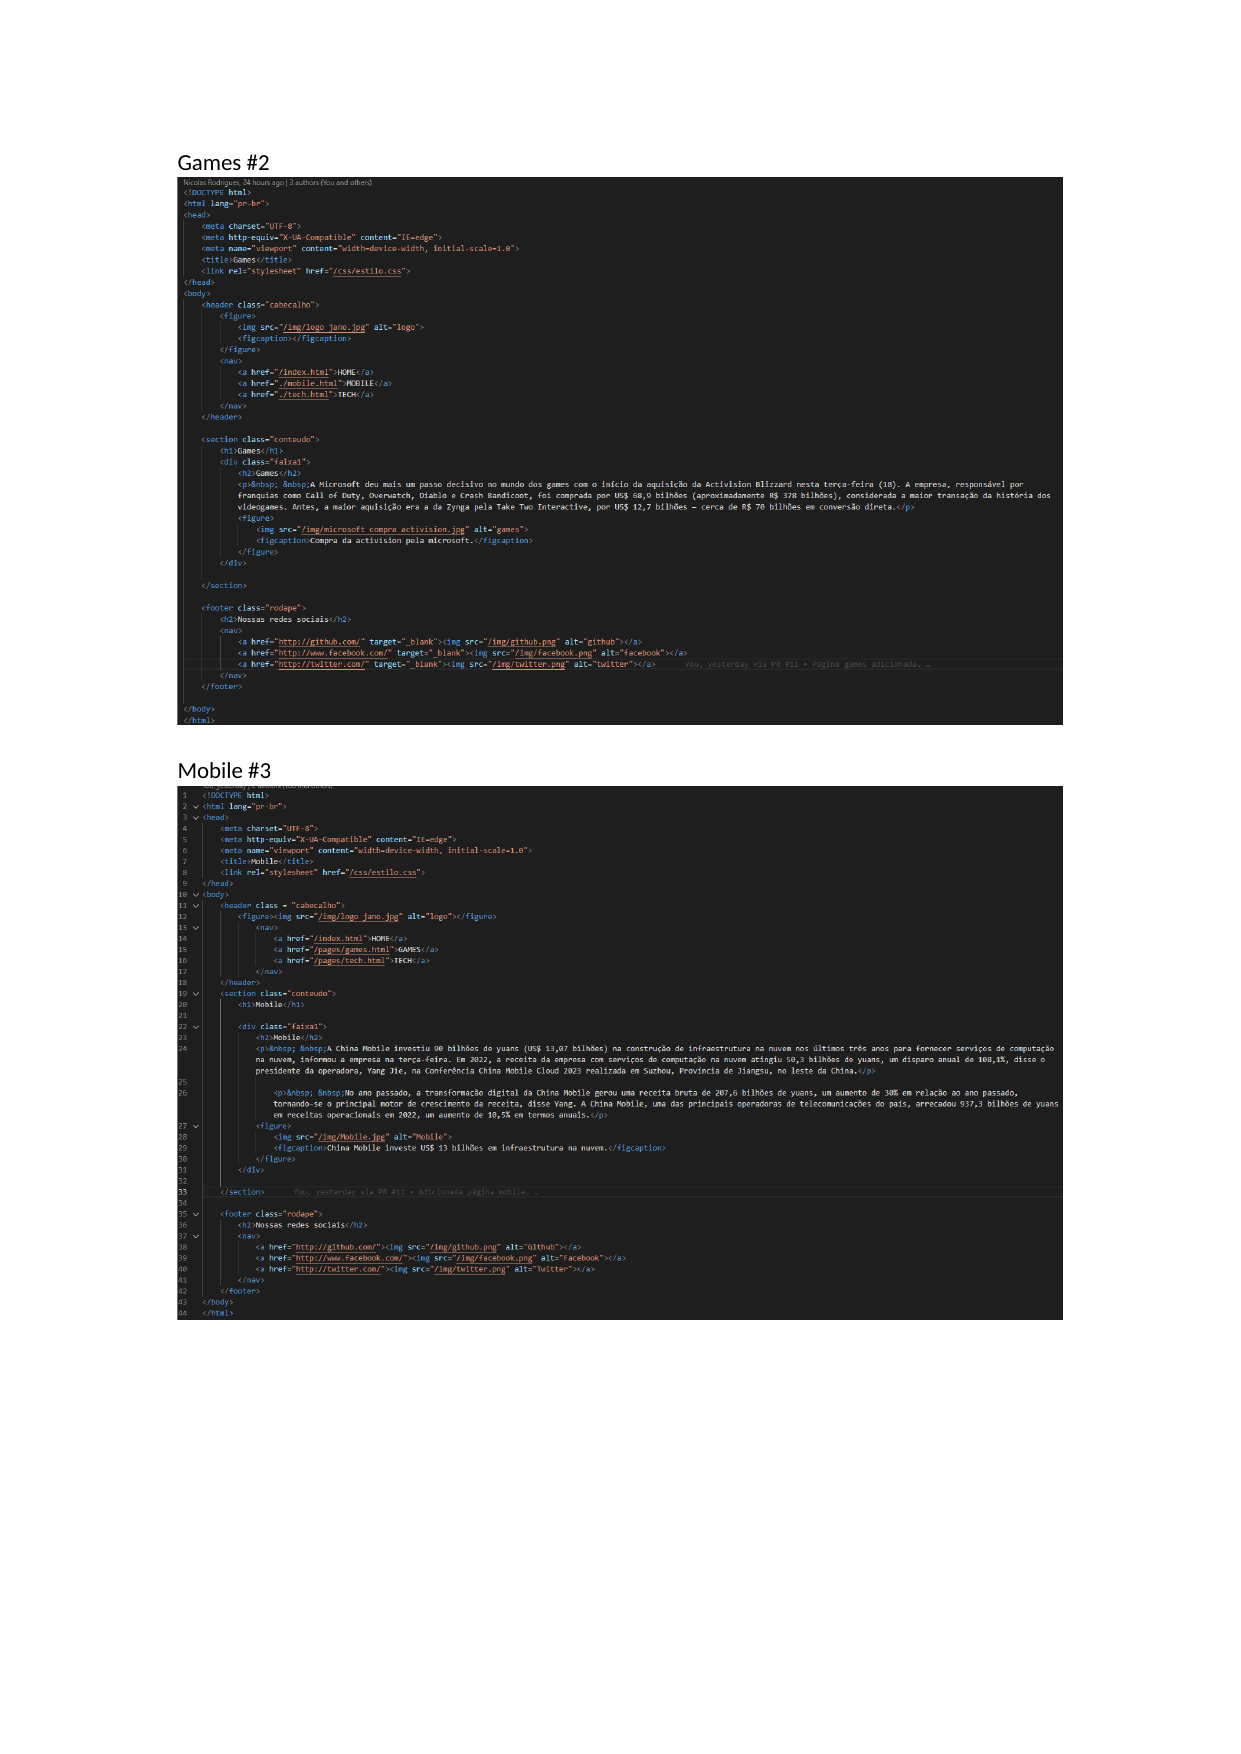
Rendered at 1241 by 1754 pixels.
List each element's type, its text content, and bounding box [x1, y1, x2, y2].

picture [177, 177, 1063, 725]
picture [177, 786, 1063, 1320]
text Games #2 [177, 148, 1063, 177]
text Mobile #3 [177, 757, 1063, 784]
